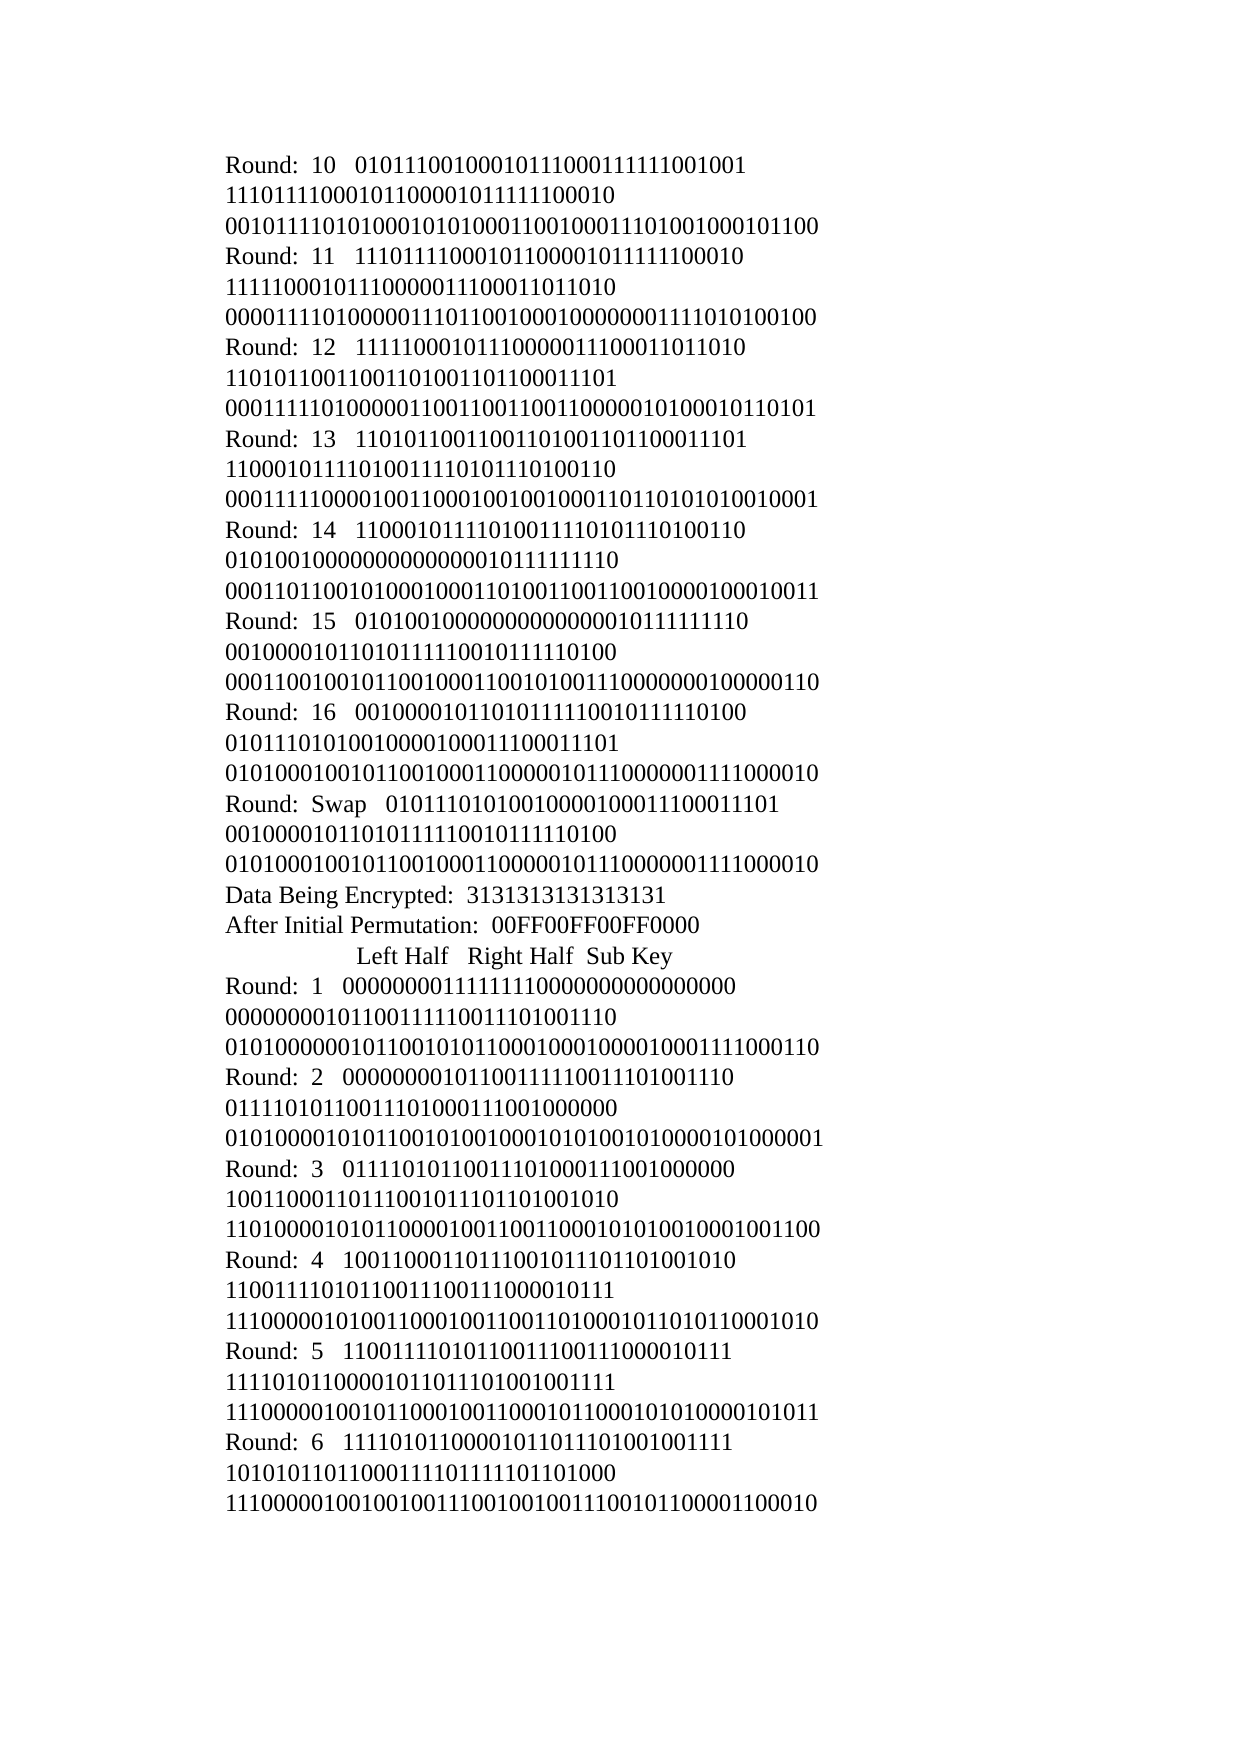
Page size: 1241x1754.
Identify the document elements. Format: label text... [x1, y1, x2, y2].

list Round: Swap 01011101010010000100011100011101 00100001011010111110010111110100 010100010010110010001100000101110000001111000010 [225, 789, 1090, 878]
list Round: 10 01011100100010111000111111001001 11101111000101100001011111100010 001011110101000101010001100100011101001000101100 [225, 150, 1090, 239]
list Round: 14 11000101111010011110101110100110 01010010000000000000010111111110 000110110010100010001101001100110010000100010011 [225, 515, 1090, 604]
list Round: 6 11110101100001011011101001001111 10101011011000111101111101101000 111000001001001001110010010011100101100001100010 [225, 1427, 1090, 1517]
list After Initial Permutation: 00FF00FF00FF0000 [225, 910, 1090, 939]
list Round: 16 00100001011010111110010111110100 01011101010010000100011100011101 010100010010110010001100000101110000001111000010 [225, 697, 1090, 787]
list Round: 1 00000000111111110000000000000000 00000000101100111110011101001110 010100000010110010101100010001000010001111000110 [225, 971, 1090, 1061]
list Round: 5 11001111010110011100111000010111 11110101100001011011101001001111 111000001001011000100110001011000101010000101011 [225, 1336, 1090, 1426]
list Round: 15 01010010000000000000010111111110 00100001011010111110010111110100 000110010010110010001100101001110000000100000110 [225, 606, 1090, 696]
list Left Half Right Half Sub Key [225, 941, 1090, 969]
list Round: 2 00000000101100111110011101001110 01111010110011101000111001000000 010100001010110010100100010101001010000101000001 [225, 1062, 1090, 1152]
list Round: 4 10011000110111001011101101001010 11001111010110011100111000010111 111000001010011000100110011010001011010110001010 [225, 1245, 1090, 1334]
list Round: 13 11010110011001101001101100011101 11000101111010011110101110100110 000111110000100110001001001000110110101010010001 [225, 424, 1090, 513]
list Round: 3 01111010110011101000111001000000 10011000110111001011101101001010 110100001010110000100110011000101010010001001100 [225, 1154, 1090, 1243]
list Data Being Encrypted: 3131313131313131 [225, 880, 1090, 909]
list Round: 11 11101111000101100001011111100010 11111000101110000011100011011010 000011110100000111011001000100000001111010100100 [225, 241, 1090, 331]
list Round: 12 11111000101110000011100011011010 11010110011001101001101100011101 000111110100000110011001100110000010100010110101 [225, 332, 1090, 422]
